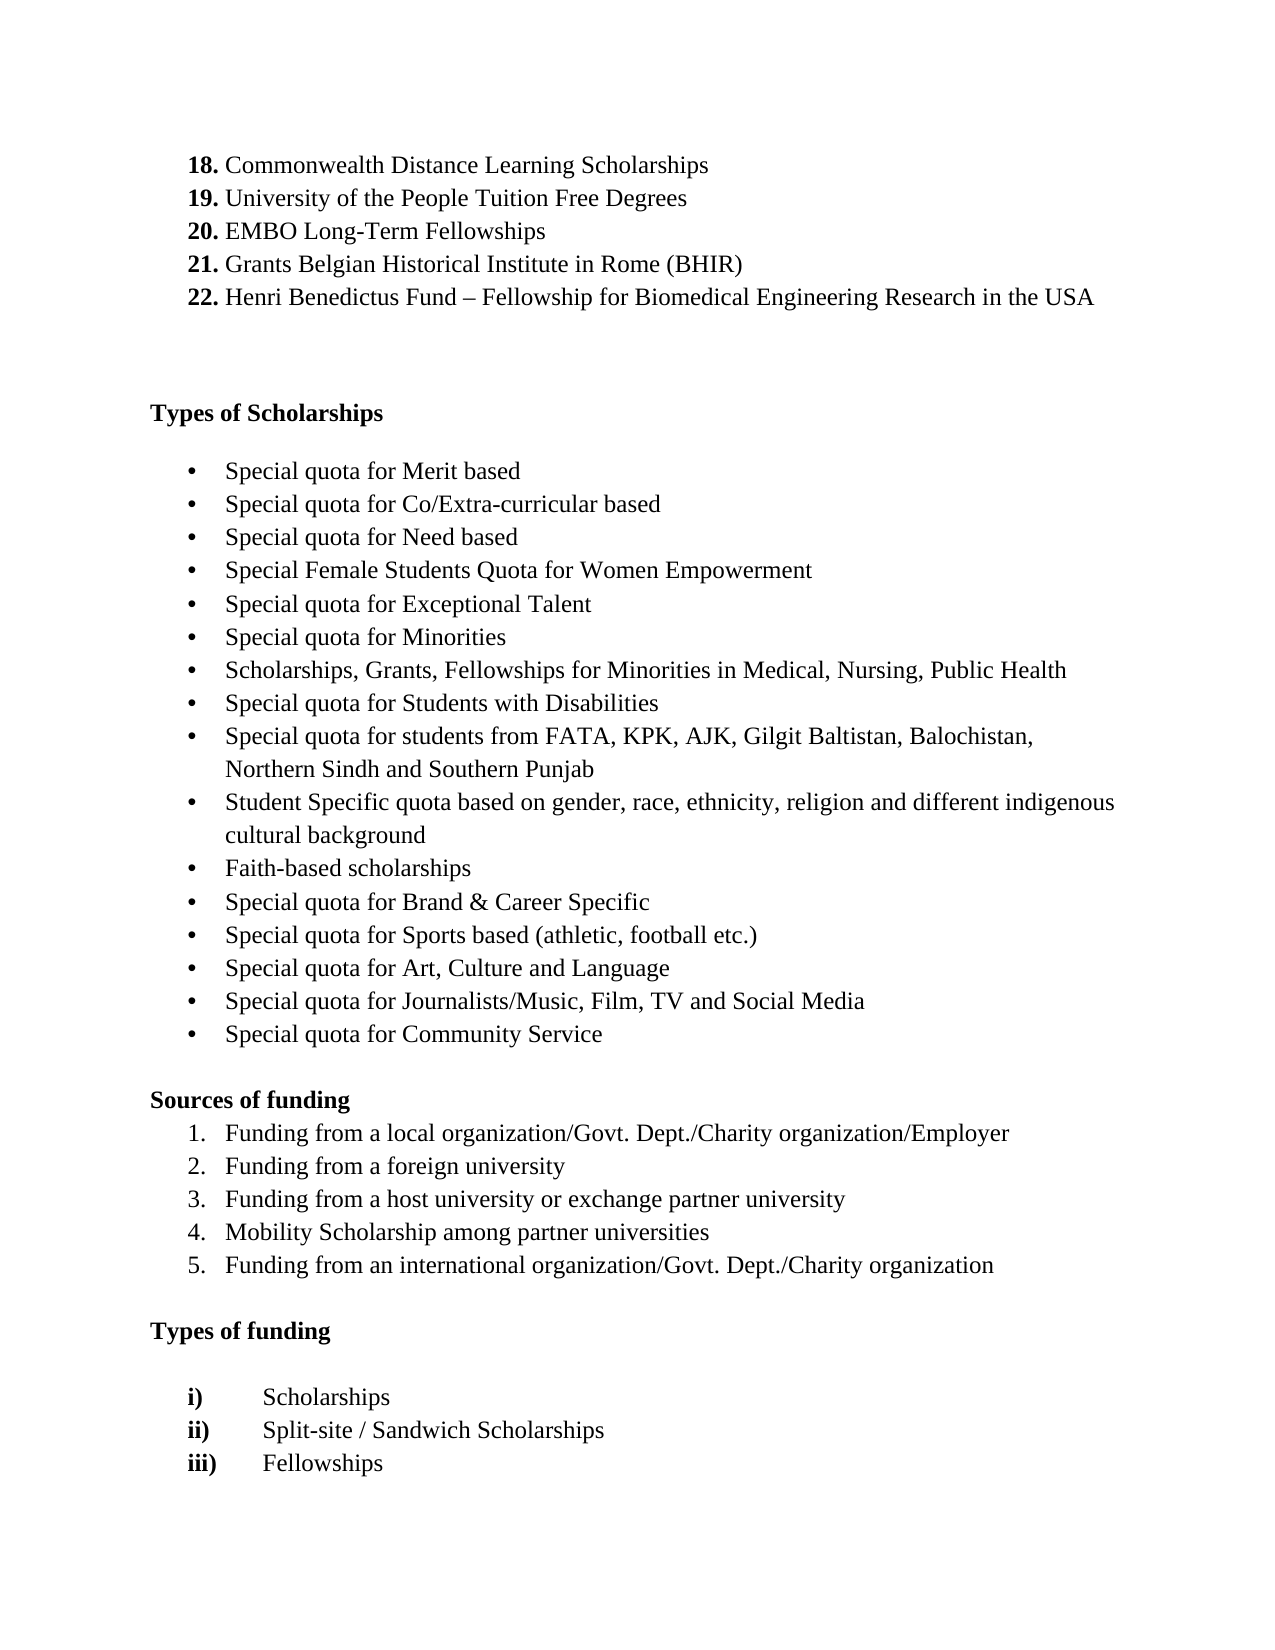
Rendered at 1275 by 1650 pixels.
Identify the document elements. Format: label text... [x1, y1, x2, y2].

list Faith-based scholarships [187, 853, 1125, 882]
list Special Female Students Quota for Women Empowerment [187, 555, 1125, 584]
list Funding from a foreign university [187, 1151, 1125, 1180]
list Special quota for Sports based (athletic, football etc.) [187, 919, 1125, 948]
list Special quota for Exceptional Talent [187, 588, 1125, 617]
list Student Specific quota based on gender, race, ethnicity, religion and different indigenous cultural background [187, 787, 1125, 849]
text Sources of funding [150, 1085, 1125, 1114]
list Special quota for Need based [187, 522, 1125, 551]
list Grants Belgian Historical Institute in Rome (BHIR) [187, 249, 1125, 278]
list Funding from a local organization/Govt. Dept./Charity organization/Employer [187, 1118, 1125, 1147]
list Scholarships, Grants, Fellowships for Minorities in Medical, Nursing, Public Health [187, 655, 1125, 684]
list Special quota for Brand & Career Specific [187, 886, 1125, 915]
list Mobility Scholarship among partner universities [187, 1217, 1125, 1246]
list Special quota for students from FATA, KPK, AJK, Gilgit Baltistan, Balochistan, Northern Sindh and Southern Punjab [187, 721, 1125, 783]
list Special quota for Art, Culture and Language [187, 953, 1125, 982]
text Types of funding [150, 1316, 1125, 1345]
list Special quota for Merit based [187, 456, 1125, 485]
list Funding from an international organization/Govt. Dept./Charity organization [187, 1250, 1125, 1279]
list Split-site / Sandwich Scholarships [187, 1415, 1125, 1444]
list Special quota for Students with Disabilities [187, 688, 1125, 717]
list Special quota for Community Service [187, 1019, 1125, 1048]
list Special quota for Journalists/Music, Film, TV and Social Media [187, 986, 1125, 1015]
list Funding from a host university or exchange partner university [187, 1184, 1125, 1213]
text Types of Scholarships [150, 398, 1125, 427]
list University of the People Tuition Free Degrees [187, 183, 1125, 212]
list Commonwealth Distance Learning Scholarships [187, 150, 1125, 179]
list Fellowships [187, 1448, 1125, 1477]
list Special quota for Minorities [187, 622, 1125, 651]
list Scholarships [187, 1382, 1125, 1411]
list Special quota for Co/Extra-curricular based [187, 489, 1125, 518]
list EMBO Long-Term Fellowships [187, 216, 1125, 245]
list Henri Benedictus Fund – Fellowship for Biomedical Engineering Research in the USA [187, 282, 1125, 311]
